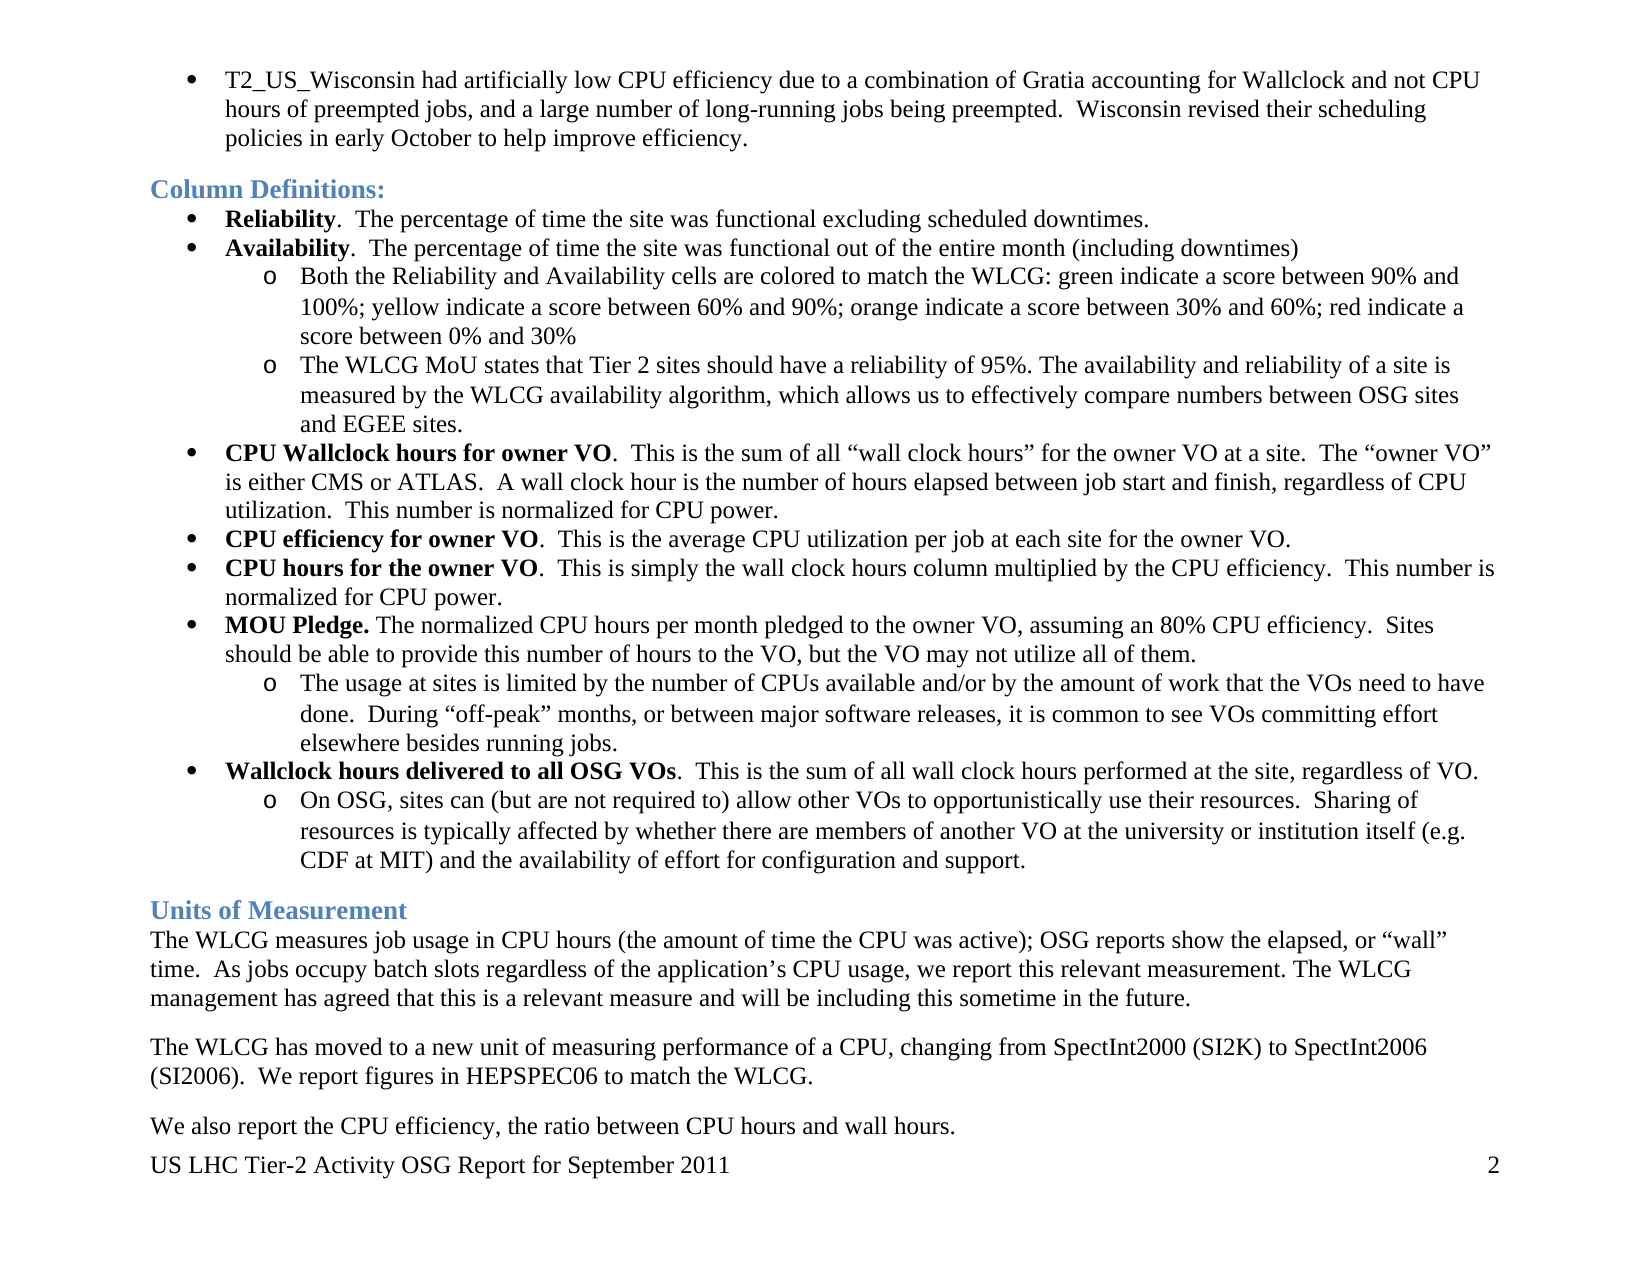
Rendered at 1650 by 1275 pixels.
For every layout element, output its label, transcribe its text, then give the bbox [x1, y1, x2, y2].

list T2_US_Wisconsin had artificially low CPU efficiency due to a combination of Gratia accounting for Wallclock and not CPU hours of preempted jobs, and a large number of long-running jobs being preempted. Wisconsin revised their scheduling policies in early October to help improve efficiency. [187, 66, 1500, 152]
list CPU efficiency for owner VO. This is the average CPU utilization per job at each site for the owner VO. [187, 524, 1500, 553]
list CPU hours for the owner VO. This is simply the wall clock hours column multiplied by the CPU efficiency. This number is normalized for CPU power. [187, 553, 1500, 611]
text The WLCG has moved to a new unit of measuring performance of a CPU, changing from SpectInt2000 (SI2K) to SpectInt2006 (SI2006). We report figures in HEPSPEC06 to match the WLCG. [150, 1032, 1500, 1090]
list On OSG, sites can (but are not required to) allow other VOs to opportunistically use their resources. Sharing of resources is typically affected by whether there are members of another VO at the university or institution itself (e.g. CDF at MIT) and the availability of effort for configuration and support. [262, 785, 1500, 873]
text The WLCG measures job usage in CPU hours (the amount of time the CPU was active); OSG reports show the elapsed, or “wall” time. As jobs occupy batch slots regardless of the application’s CPU usage, we report this relevant measurement. The WLCG management has agreed that this is a relevant measure and will be including this sometime in the future. [150, 925, 1500, 1012]
subtitle Units of Measurement [150, 894, 1500, 925]
list Wallclock hours delivered to all OSG VOs. This is the sum of all wall clock hours performed at the site, regardless of VO. [187, 756, 1500, 785]
subtitle Column Definitions: [150, 173, 1500, 204]
list The usage at sites is limited by the number of CPUs available and/or by the amount of work that the VOs need to have done. During “off-peak” months, or between major software releases, it is common to see VOs committing effort elsewhere besides running jobs. [262, 668, 1500, 756]
text We also report the CPU efficiency, the ratio between CPU hours and wall hours. [150, 1111, 1500, 1139]
list MOU Pledge. The normalized CPU hours per month pledged to the owner VO, assuming an 80% CPU efficiency. Sites should be able to provide this number of hours to the VO, but the VO may not utilize all of them. [187, 611, 1500, 668]
list Both the Reliability and Availability cells are colored to match the WLCG: green indicate a score between 90% and 100%; yellow indicate a score between 60% and 90%; orange indicate a score between 30% and 60%; red indicate a score between 0% and 30% [262, 261, 1500, 350]
list The WLCG MoU states that Tier 2 sites should have a reliability of 95%. The availability and reliability of a site is measured by the WLCG availability algorithm, which allows us to effectively compare numbers between OSG sites and EGEE sites. [262, 350, 1500, 438]
list CPU Wallclock hours for owner VO. This is the sum of all “wall clock hours” for the owner VO at a site. The “owner VO” is either CMS or ATLAS. A wall clock hour is the number of hours elapsed between job start and finish, regardless of CPU utilization. This number is normalized for CPU power. [187, 438, 1500, 524]
list Availability. The percentage of time the site was functional out of the entire month (including downtimes) [187, 233, 1500, 261]
list Reliability. The percentage of time the site was functional excluding scheduled downtimes. [187, 204, 1500, 233]
